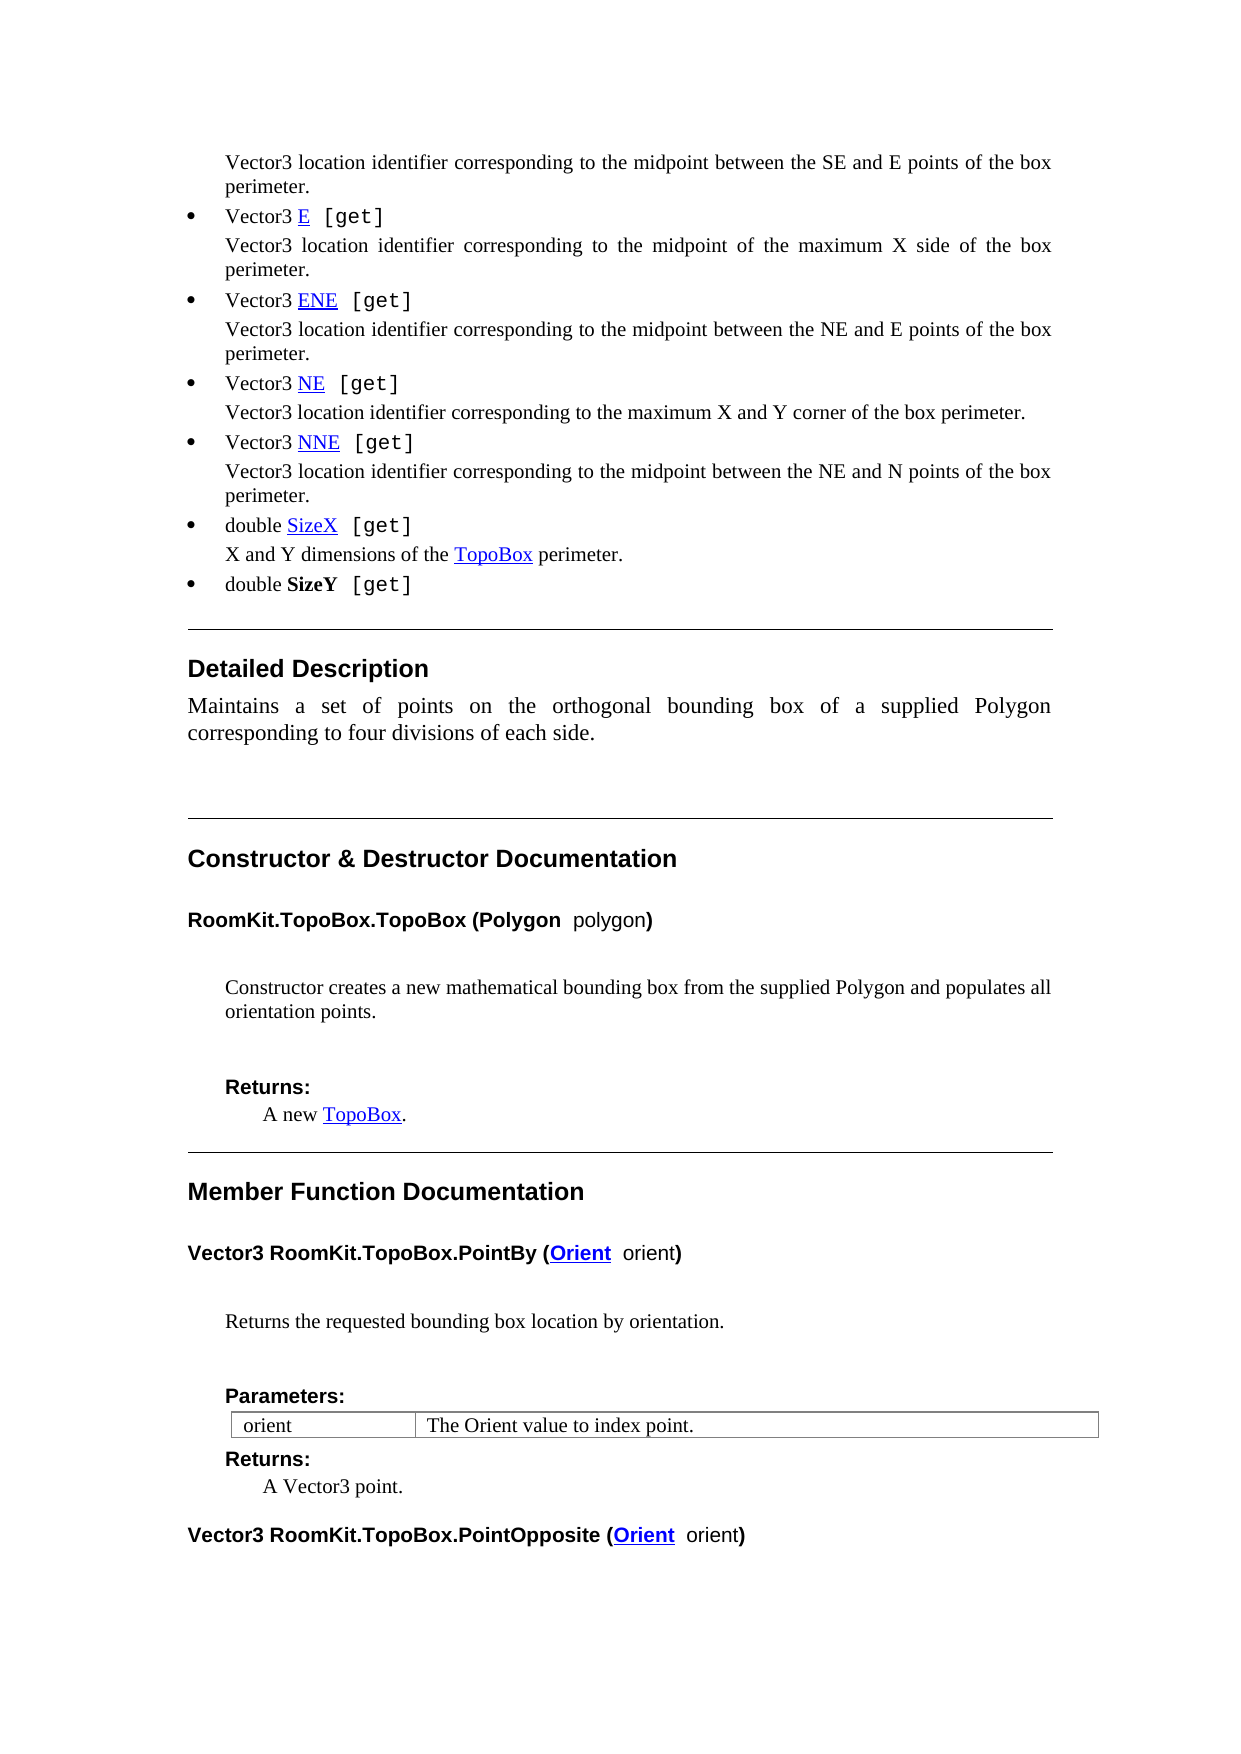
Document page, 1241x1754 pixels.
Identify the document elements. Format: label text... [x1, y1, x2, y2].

subtitle Detailed Description [187, 654, 1053, 683]
list double SizeY [get] [187, 572, 1053, 598]
list Vector3 location identifier corresponding to the midpoint between the NE and N points of the box perimeter. [225, 459, 1053, 507]
text A Vector3 point. [262, 1474, 1053, 1498]
list Constructor creates a new mathematical bounding box from the supplied Polygon and populates all orientation points. [225, 975, 1053, 1023]
subtitle Vector3 RoomKit.TopoBox.PointBy (Orient orient) [187, 1237, 1053, 1266]
list Vector3 location identifier corresponding to the midpoint between the NE and E points of the box perimeter. [225, 316, 1053, 364]
subtitle Parameters: [225, 1384, 1053, 1408]
subtitle Member Function Documentation [187, 1177, 1053, 1206]
subtitle Vector3 RoomKit.TopoBox.PointOpposite (Orient orient) [187, 1523, 1053, 1547]
list Vector3 location identifier corresponding to the midpoint between the SE and E points of the box perimeter. [225, 150, 1053, 198]
subtitle Returns: [225, 1447, 1053, 1471]
subtitle Returns: [225, 1075, 1053, 1099]
table_header The Orient value to index point. [416, 1413, 1098, 1437]
subtitle RoomKit.TopoBox.TopoBox (Polygon polygon) [187, 904, 1053, 932]
list Vector3 ENE [get] [187, 288, 1053, 313]
subtitle Constructor & Destructor Documentation [187, 844, 1053, 872]
list X and Y dimensions of the TopoBox perimeter. [225, 542, 1053, 566]
text Maintains a set of points on the orthogonal bounding box of a supplied Polygon corresponding to four divisions of each side. [187, 693, 1053, 745]
list Vector3 E [get] [187, 204, 1053, 230]
list Vector3 NNE [get] [187, 430, 1053, 456]
table_header orient [232, 1413, 415, 1437]
list Vector3 location identifier corresponding to the midpoint of the maximum X side of the box perimeter. [225, 233, 1053, 281]
list Vector3 NE [get] [187, 371, 1053, 397]
list double SizeX [get] [187, 513, 1053, 539]
list Returns the requested bounding box location by orientation. [225, 1309, 1053, 1333]
list Vector3 location identifier corresponding to the maximum X and Y corner of the box perimeter. [225, 400, 1053, 424]
text A new TopoBox. [262, 1102, 1053, 1126]
